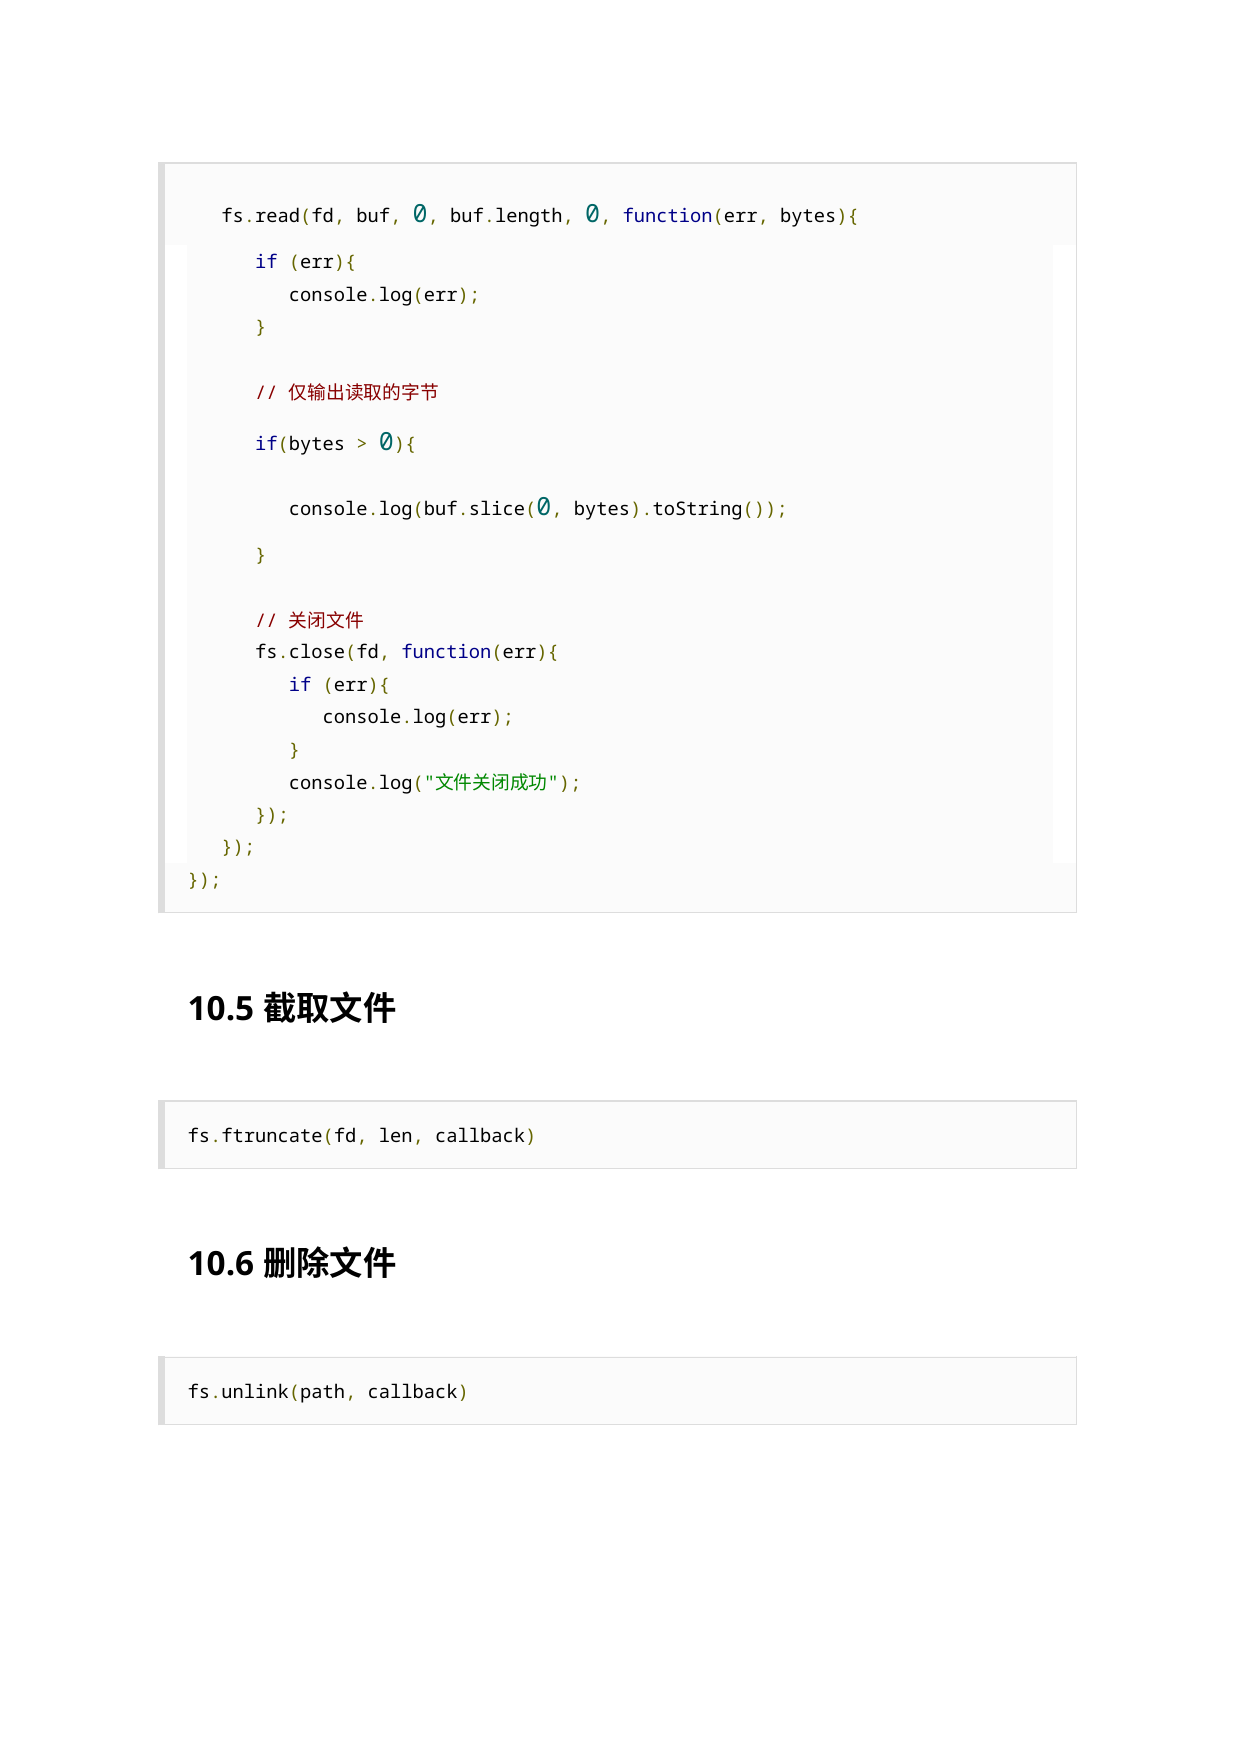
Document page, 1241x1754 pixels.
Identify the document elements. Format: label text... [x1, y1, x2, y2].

text if(bytes > 0){ [187, 408, 1053, 473]
subtitle 10.6 删除文件 [187, 1229, 1053, 1294]
text console.log("文件关闭成功"); [187, 765, 1053, 798]
text console.log(err); [187, 700, 1053, 733]
text fs.unlink(path, callback) [165, 1358, 1076, 1424]
text }); [165, 844, 1076, 912]
text console.log(err); [187, 278, 1053, 310]
text if (err){ [187, 245, 1053, 278]
text // 关闭文件 [187, 603, 1053, 635]
text } [187, 538, 1053, 570]
text } [187, 733, 1053, 765]
text }); [187, 830, 1053, 844]
text // 仅输出读取的字节 [187, 375, 1053, 408]
text fs.ftruncate(fd, len, callback) [165, 1102, 1076, 1168]
text fs.read(fd, buf, 0, buf.length, 0, function(err, bytes){ [165, 164, 1076, 245]
text console.log(buf.slice(0, bytes).toString()); [187, 473, 1053, 538]
text fs.close(fd, function(err){ [187, 635, 1053, 668]
subtitle 10.5 截取文件 [187, 973, 1053, 1038]
text }); [187, 798, 1053, 830]
text if (err){ [187, 668, 1053, 700]
text } [187, 310, 1053, 343]
